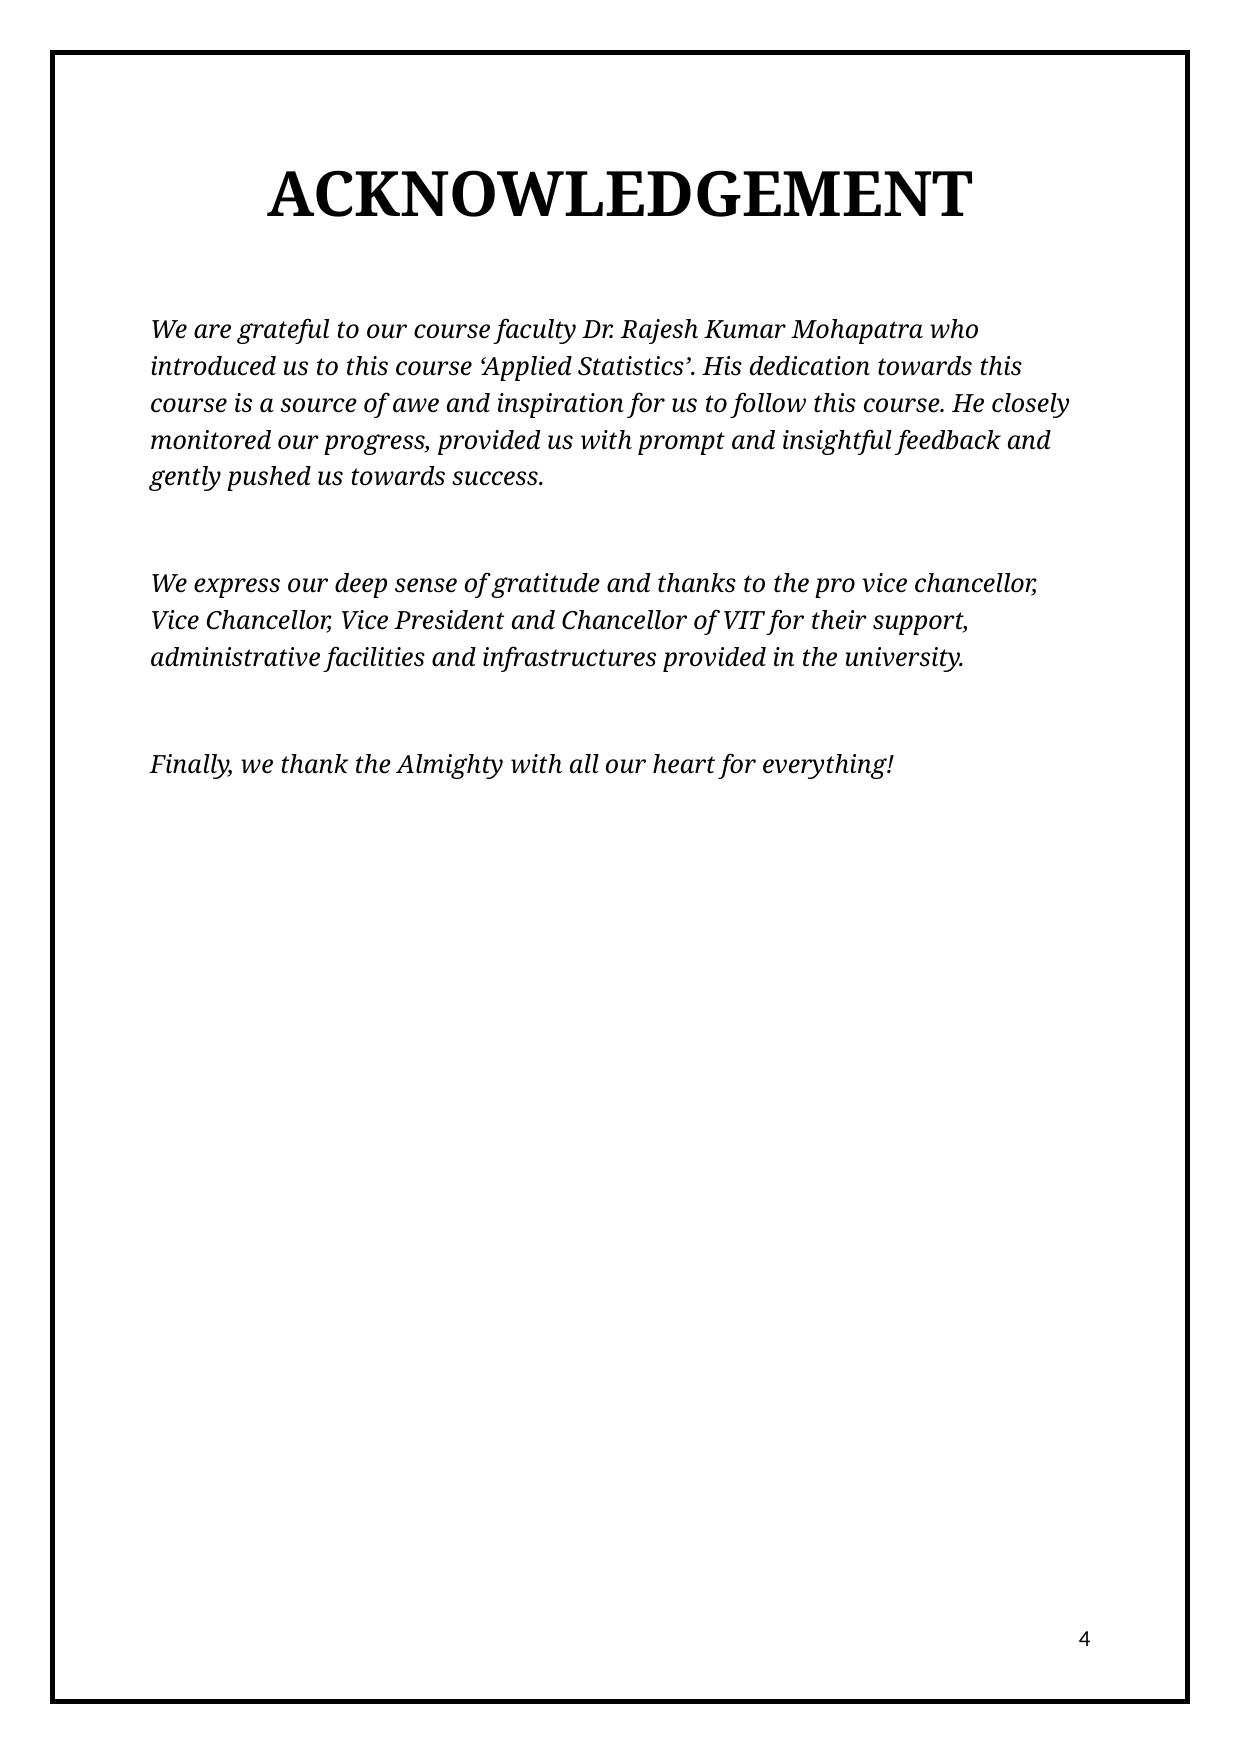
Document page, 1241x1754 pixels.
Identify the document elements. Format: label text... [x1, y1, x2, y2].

text We are grateful to our course faculty Dr. Rajesh Kumar Mohapatra who introduced us to this course ‘Applied Statistics’. His dedication towards this course is a source of awe and inspiration for us to follow this course. He closely monitored our progress, provided us with prompt and insightful feedback and gently pushed us towards success. [150, 312, 1090, 493]
text Finally, we thank the Almighty with all our heart for everything! [150, 746, 1090, 780]
text ACKNOWLEDGEMENT [150, 150, 1090, 235]
text We express our deep sense of gratitude and thanks to the pro vice chancellor, Vice Chancellor, Vice President and Chancellor of VIT for their support, administrative facilities and infrastructures provided in the university. [150, 566, 1090, 673]
